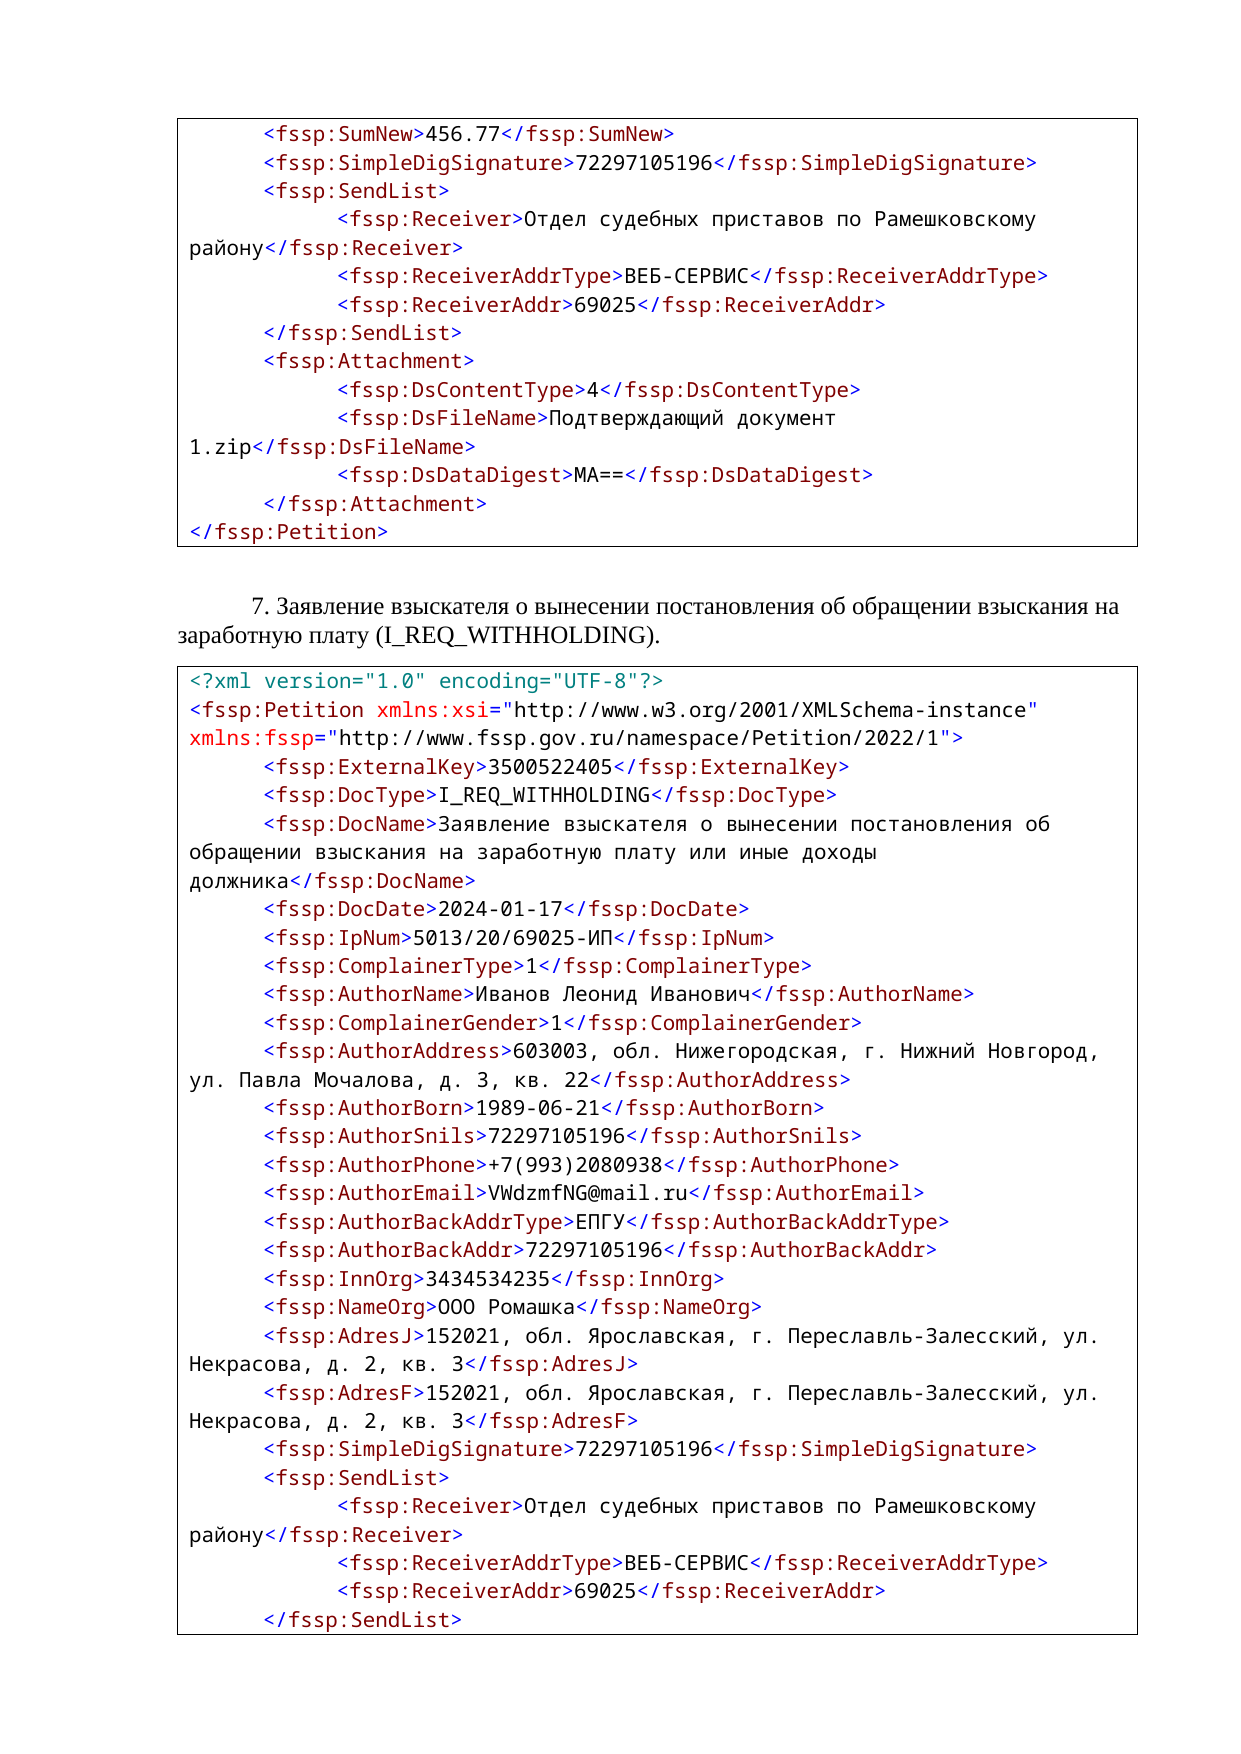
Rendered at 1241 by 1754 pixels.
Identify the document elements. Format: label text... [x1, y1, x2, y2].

text 7. Заявление взыскателя о вынесении постановления об обращении взыскания на заработную плату (I_REQ_WITHHOLDING). [177, 591, 1152, 649]
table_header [178, 119, 1137, 546]
